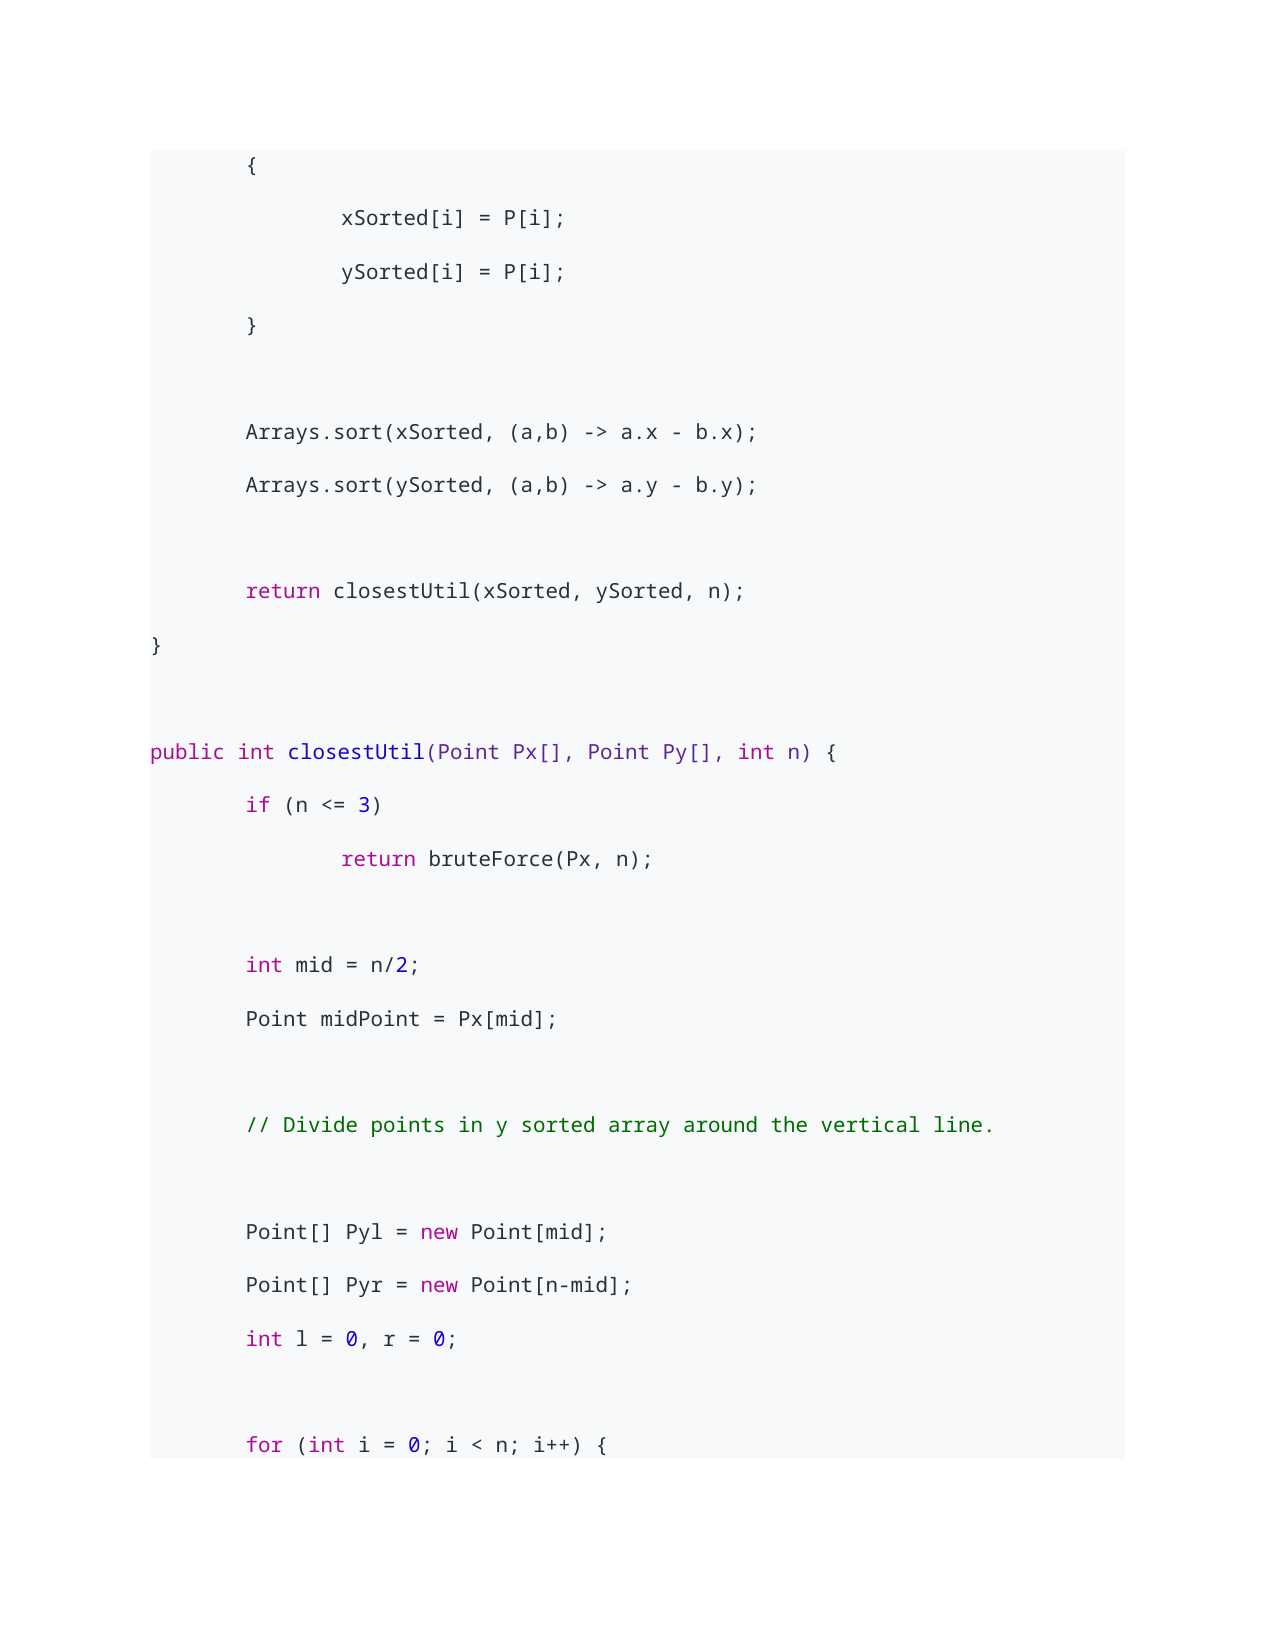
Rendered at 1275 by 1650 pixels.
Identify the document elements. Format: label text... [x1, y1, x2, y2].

text Arrays.sort(xSorted, (a,b) -> a.x - b.x); [150, 417, 1125, 445]
text { [150, 150, 1125, 178]
text Arrays.sort(ySorted, (a,b) -> a.y - b.y); [150, 470, 1125, 499]
text if (n <= 3) [150, 790, 1125, 819]
text int l = 0, r = 0; [150, 1324, 1125, 1352]
text } [150, 630, 1125, 658]
text Point[] Pyl = new Point[mid]; [150, 1217, 1125, 1246]
text ySorted[i] = P[i]; [150, 257, 1125, 285]
text for (int i = 0; i < n; i++) { [150, 1430, 1125, 1459]
text Point midPoint = Px[mid]; [150, 1004, 1125, 1032]
text Point[] Pyr = new Point[n-mid]; [150, 1271, 1125, 1299]
text // Divide points in y sorted array around the vertical line. [150, 1111, 1125, 1139]
text return bruteForce(Px, n); [150, 844, 1125, 872]
text public int closestUtil(Point Px[], Point Py[], int n) { [150, 737, 1125, 765]
text } [150, 310, 1125, 339]
text xSorted[i] = P[i]; [150, 203, 1125, 232]
text return closestUtil(xSorted, ySorted, n); [150, 577, 1125, 605]
text int mid = n/2; [150, 950, 1125, 979]
